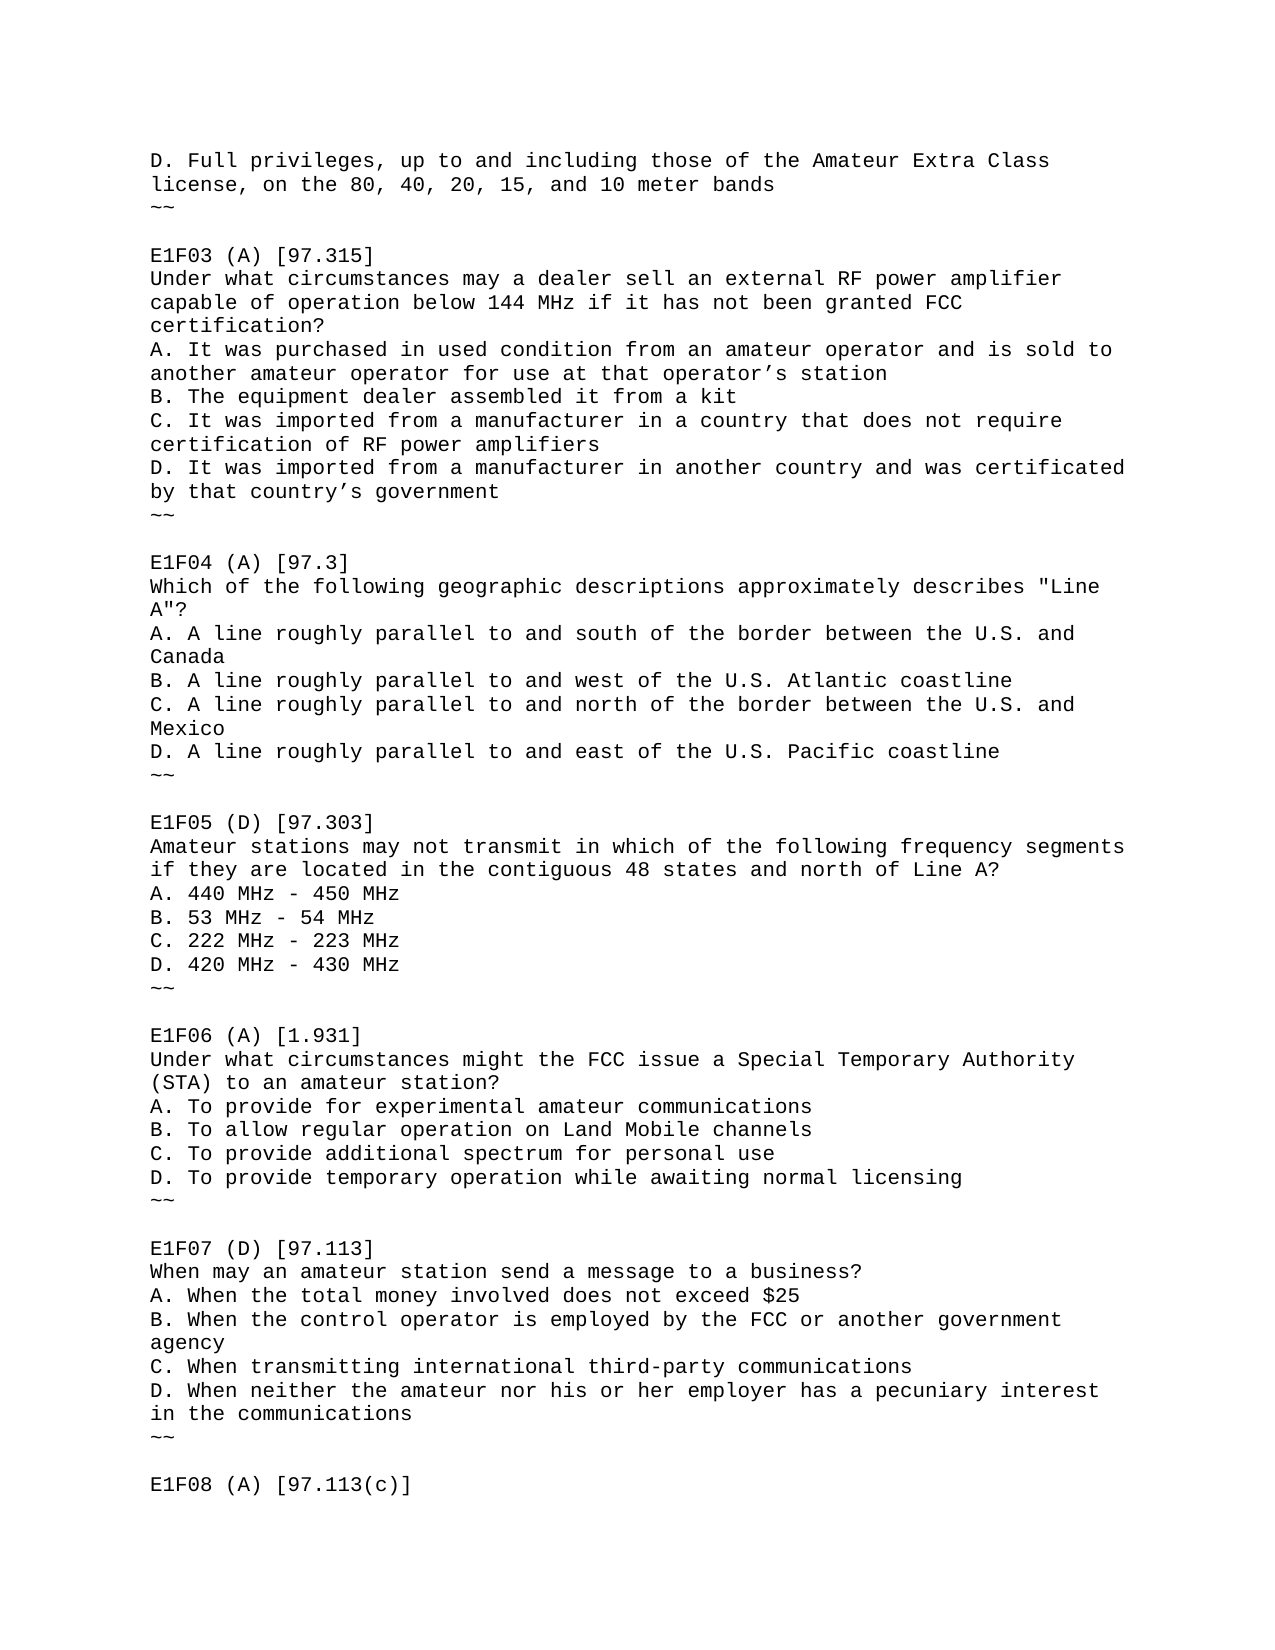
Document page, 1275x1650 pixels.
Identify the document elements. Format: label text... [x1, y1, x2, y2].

text Which of the following geographic descriptions approximately describes "Line A"? [150, 576, 1125, 623]
text B. A line roughly parallel to and west of the U.S. Atlantic coastline [150, 670, 1125, 694]
text Under what circumstances might the FCC issue a Special Temporary Authority (STA) to an amateur station? [150, 1048, 1125, 1096]
text ~~ [150, 978, 1125, 1001]
text E1F04 (A) [97.3] [150, 552, 1125, 576]
text A. When the total money involved does not exceed $25 [150, 1285, 1125, 1309]
text D. When neither the amateur nor his or her employer has a pecuniary interest in the communications [150, 1379, 1125, 1427]
text C. 222 MHz - 223 MHz [150, 930, 1125, 954]
text A. To provide for experimental amateur communications [150, 1096, 1125, 1119]
text ~~ [150, 1190, 1125, 1214]
text ~~ [150, 1427, 1125, 1451]
text D. It was imported from a manufacturer in another country and was certificated by that country’s government [150, 457, 1125, 505]
text A. A line roughly parallel to and south of the border between the U.S. and Canada [150, 623, 1125, 670]
text D. Full privileges, up to and including those of the Amateur Extra Class license, on the 80, 40, 20, 15, and 10 meter bands [150, 150, 1125, 197]
text D. To provide temporary operation while awaiting normal licensing [150, 1167, 1125, 1190]
text Amateur stations may not transmit in which of the following frequency segments if they are located in the contiguous 48 states and north of Line A? [150, 836, 1125, 883]
text A. It was purchased in used condition from an amateur operator and is sold to another amateur operator for use at that operator’s station [150, 339, 1125, 386]
text ~~ [150, 765, 1125, 788]
text E1F07 (D) [97.113] [150, 1238, 1125, 1261]
text E1F03 (A) [97.315] [150, 244, 1125, 268]
text B. The equipment dealer assembled it from a kit [150, 386, 1125, 410]
text B. When the control operator is employed by the FCC or another government agency [150, 1309, 1125, 1356]
text C. A line roughly parallel to and north of the border between the U.S. and Mexico [150, 694, 1125, 741]
text B. 53 MHz - 54 MHz [150, 907, 1125, 930]
text ~~ [150, 505, 1125, 528]
text C. To provide additional spectrum for personal use [150, 1143, 1125, 1167]
text E1F06 (A) [1.931] [150, 1025, 1125, 1048]
text C. It was imported from a manufacturer in a country that does not require certification of RF power amplifiers [150, 410, 1125, 457]
text ~~ [150, 197, 1125, 221]
text C. When transmitting international third-party communications [150, 1356, 1125, 1379]
text A. 440 MHz - 450 MHz [150, 883, 1125, 907]
text E1F08 (A) [97.113(c)] [150, 1474, 1125, 1498]
text B. To allow regular operation on Land Mobile channels [150, 1119, 1125, 1143]
text E1F05 (D) [97.303] [150, 812, 1125, 836]
text D. A line roughly parallel to and east of the U.S. Pacific coastline [150, 741, 1125, 765]
text Under what circumstances may a dealer sell an external RF power amplifier capable of operation below 144 MHz if it has not been granted FCC certification? [150, 268, 1125, 339]
text D. 420 MHz - 430 MHz [150, 954, 1125, 978]
text When may an amateur station send a message to a business? [150, 1261, 1125, 1285]
